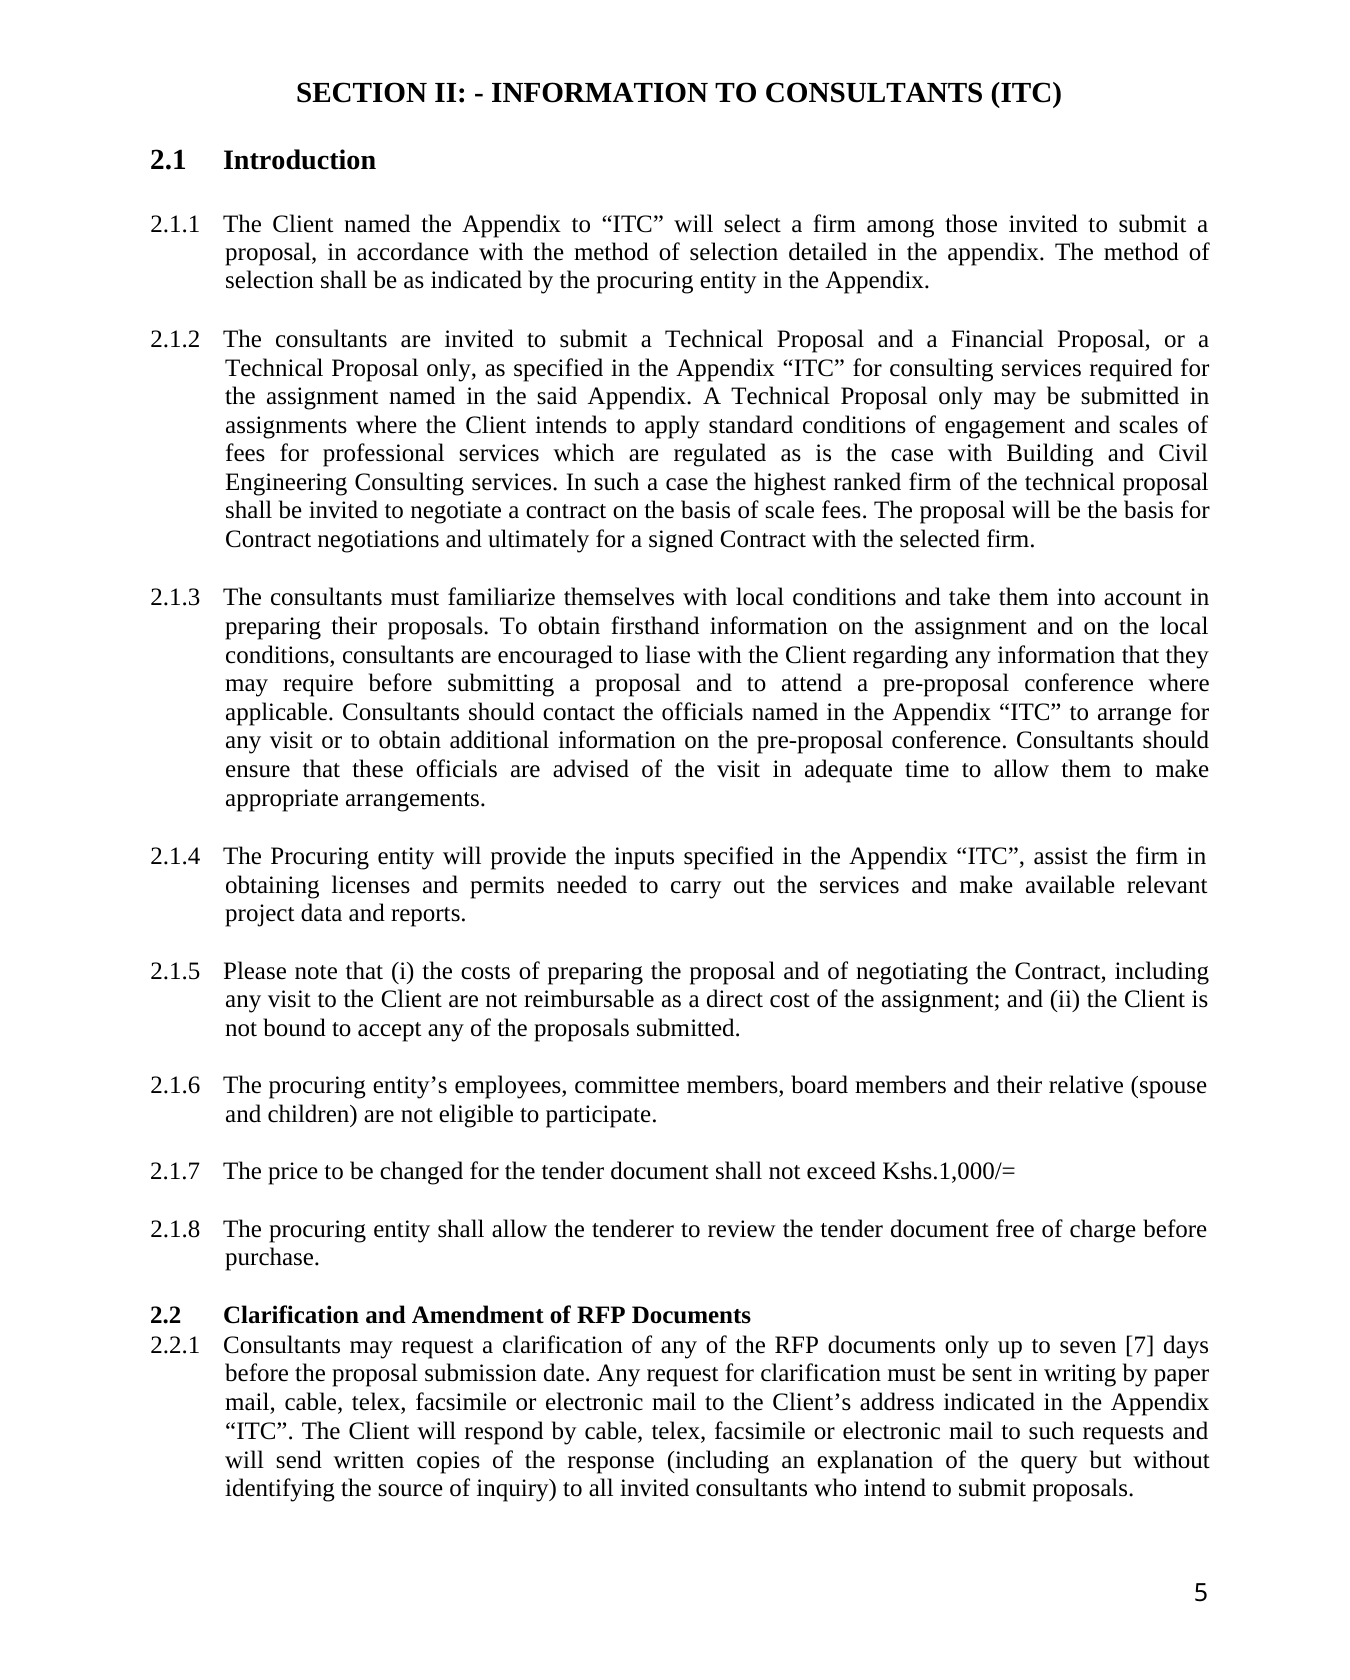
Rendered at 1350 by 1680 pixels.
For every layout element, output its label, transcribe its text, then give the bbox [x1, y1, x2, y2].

text 5 [1194, 1575, 1210, 1609]
text 2.2 Clarification and Amendment of RFP Documents [150, 1300, 1210, 1329]
text 2.1.7 The price to be changed for the tender document shall not exceed Kshs.1,000/= [150, 1156, 1210, 1185]
text 2.1.1 The Client named the Appendix to “ITC” will select a firm among those invited to submit a proposal, in accordance with the method of selection detailed in the appendix. The method of selection shall be as indicated by the procuring entity in the Appendix. [150, 209, 1210, 294]
text 2.2.1 Consultants may request a clarification of any of the RFP documents only up to seven [7] days before the proposal submission date. Any request for clarification must be sent in writing by paper mail, cable, telex, facsimile or electronic mail to the Client’s address indicated in the Appendix “ITC”. The Client will respond by cable, telex, facsimile or electronic mail to such requests and will send written copies of the response (including an explanation of the query but without identifying the source of inquiry) to all invited consultants who intend to submit proposals. [150, 1330, 1210, 1502]
text 2.1.8 The procuring entity shall allow the tenderer to review the tender document free of charge before purchase. [150, 1215, 1208, 1271]
text 2.1.3 The consultants must familiarize themselves with local conditions and take them into account in preparing their proposals. To obtain firsthand information on the assignment and on the local conditions, consultants are encouraged to liase with the Client regarding any information that they may require before submitting a proposal and to attend a pre-proposal conference where applicable. Consultants should contact the officials named in the Appendix “ITC” to arrange for any visit or to obtain additional information on the pre-proposal conference. Consultants should ensure that these officials are advised of the visit in adequate time to allow them to make appropriate arrangements. [150, 583, 1210, 811]
text 2.1 Introduction [150, 142, 1210, 175]
text SECTION II: - INFORMATION TO CONSULTANTS (ITC) [296, 75, 1210, 108]
text 2.1.6 The procuring entity’s employees, committee members, board members and their relative (spouse and children) are not eligible to participate. [150, 1072, 1208, 1127]
text 2.1.5 Please note that (i) the costs of preparing the proposal and of negotiating the Contract, including any visit to the Client are not reimbursable as a direct cost of the assignment; and (ii) the Client is not bound to accept any of the proposals submitted. [150, 957, 1210, 1041]
text 2.1.2 The consultants are invited to submit a Technical Proposal and a Financial Proposal, or a Technical Proposal only, as specified in the Appendix “ITC” for consulting services required for the assignment named in the said Appendix. A Technical Proposal only may be submitted in assignments where the Client intends to apply standard conditions of engagement and scales of fees for professional services which are regulated as is the case with Building and Civil Engineering Consulting services. In such a case the highest ranked firm of the technical proposal shall be invited to negotiate a contract on the basis of scale fees. The proposal will be the basis for Contract negotiations and ultimately for a signed Contract with the selected firm. [150, 324, 1210, 553]
text 2.1.4 The Procuring entity will provide the inputs specified in the Appendix “ITC”, assist the firm in obtaining licenses and permits needed to carry out the services and make available relevant project data and reports. [150, 842, 1208, 927]
